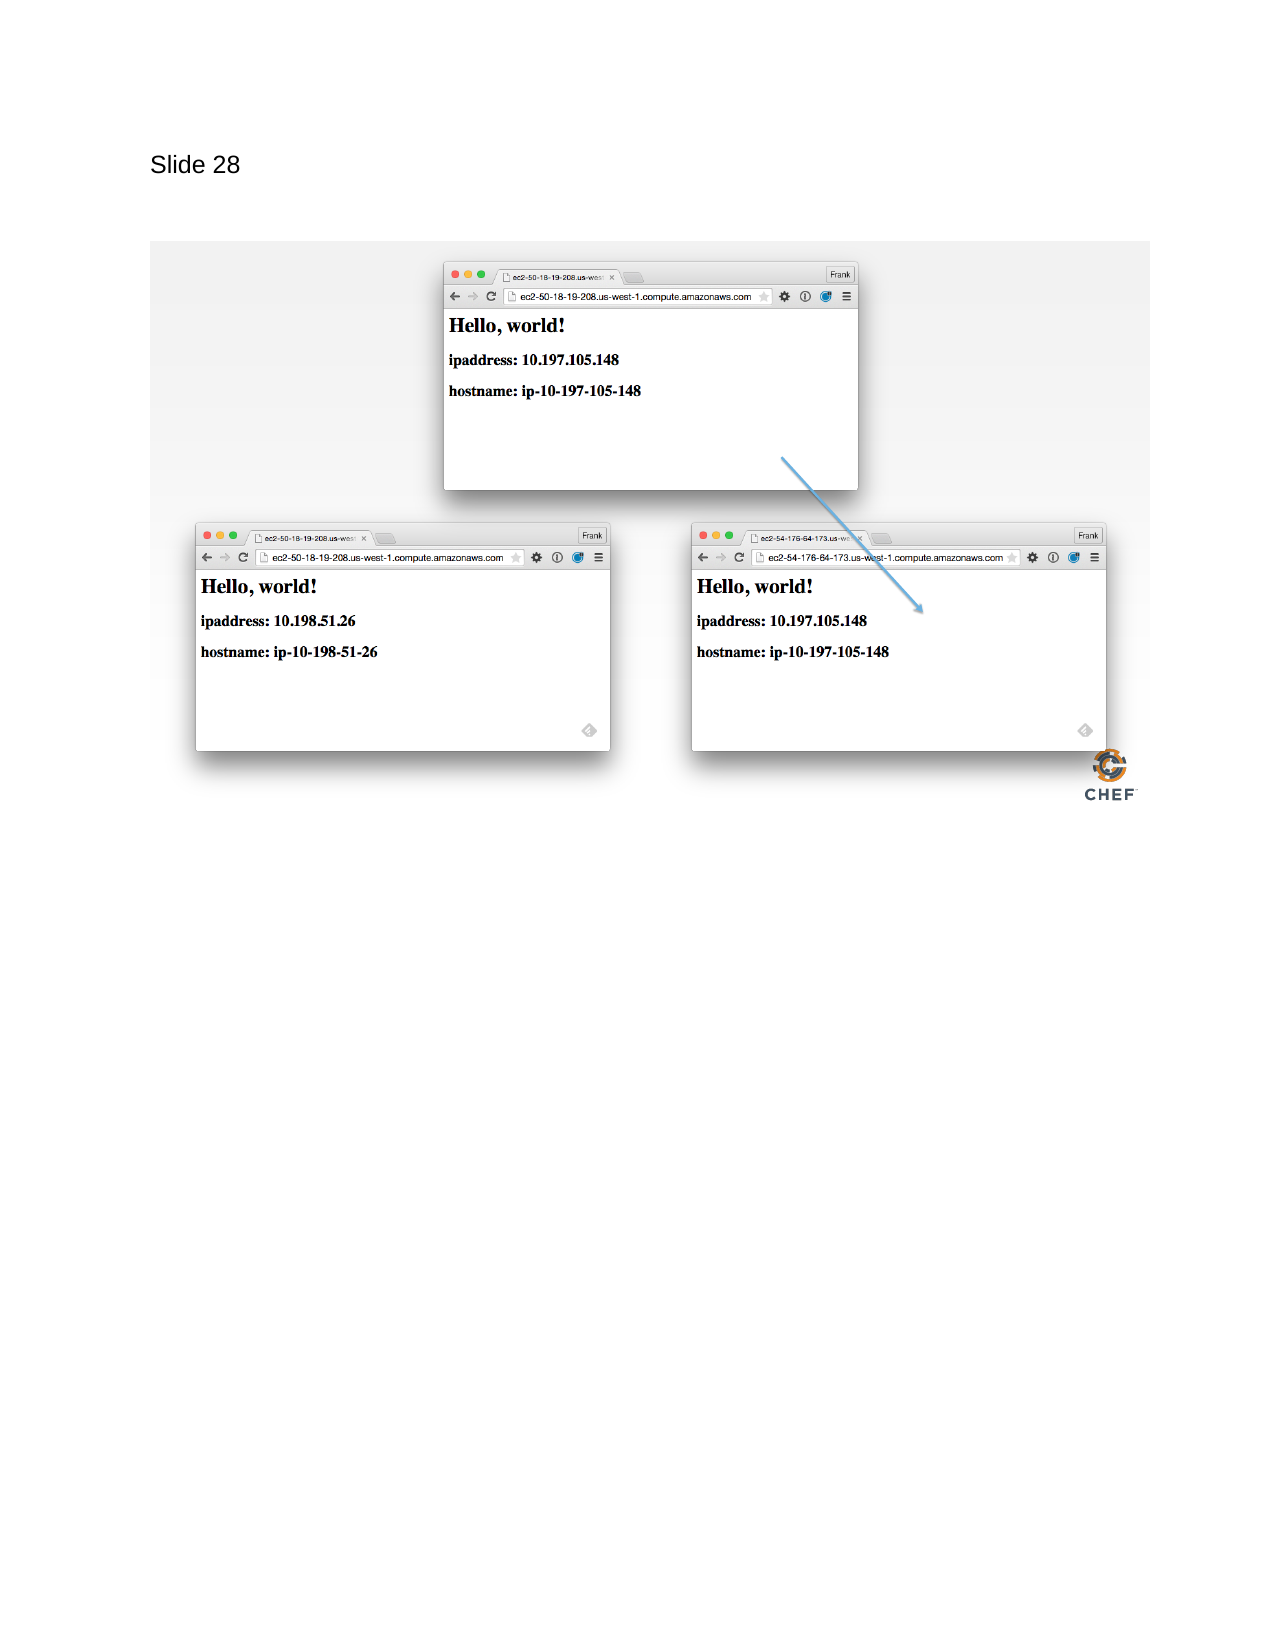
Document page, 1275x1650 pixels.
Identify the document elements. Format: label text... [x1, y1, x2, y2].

text Slide 28 [150, 150, 1125, 179]
